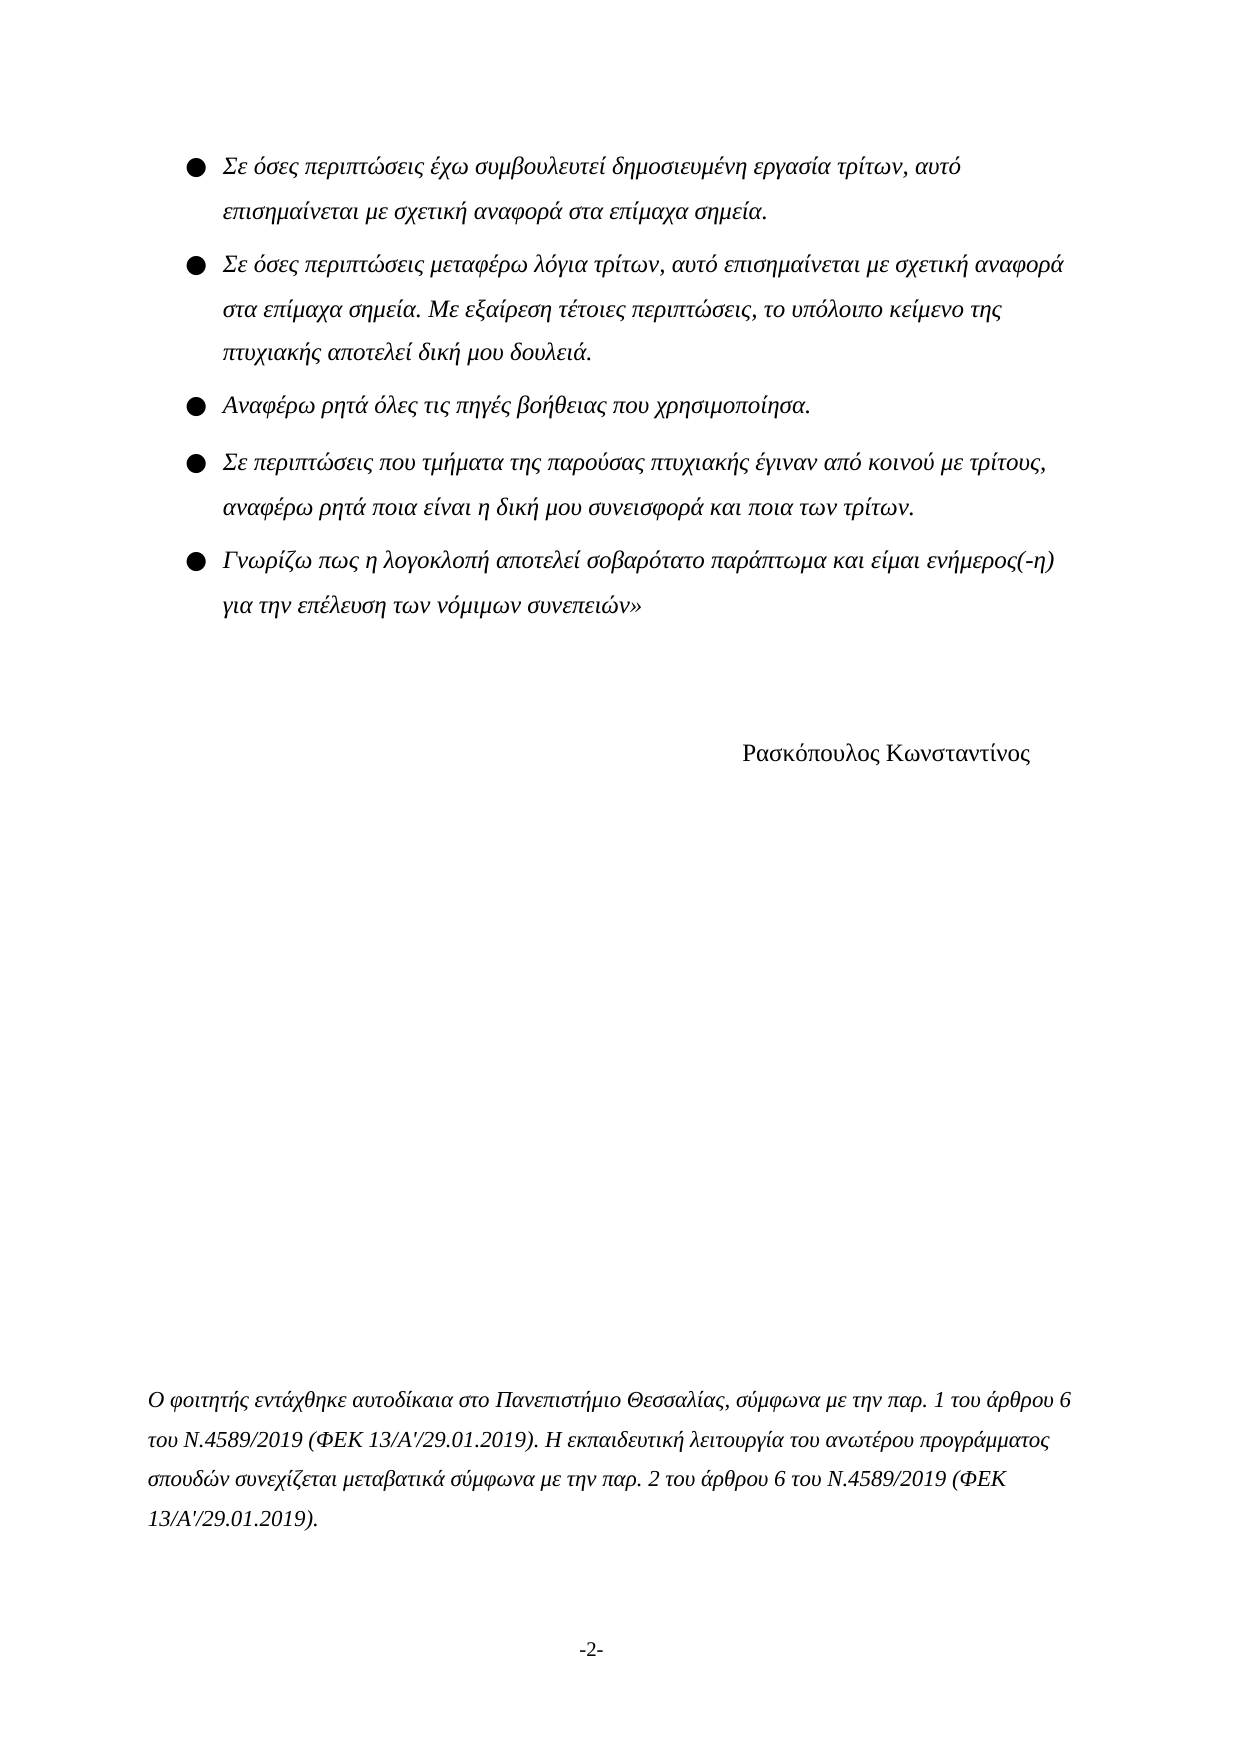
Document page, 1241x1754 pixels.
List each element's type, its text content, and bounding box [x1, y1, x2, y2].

list Σε περιπτώσεις που τμήματα της παρούσας πτυχιακής έγιναν από κοινού με τρίτους, αναφέρω ρητά ποια είναι η δική μου συνεισφορά και ποια των τρίτων. [185, 444, 1092, 521]
list Αναφέρω ρητά όλες τις πηγές βοήθειας που χρησιμοποίησα. [185, 386, 1092, 421]
list Σε όσες περιπτώσεις έχω συμβουλευτεί δημοσιευμένη εργασία τρίτων, αυτό επισημαίνεται με σχετική αναφορά στα επίμαχα σημεία. [185, 148, 1092, 225]
text Ρασκόπουλος Κωνσταντίνος [148, 738, 1092, 767]
list Σε όσες περιπτώσεις μεταφέρω λόγια τρίτων, αυτό επισημαίνεται με σχετική αναφορά στα επίμαχα σημεία. Με εξαίρεση τέτοιες περιπτώσεις, το υπόλοιπο κείμενο της πτυχιακής αποτελεί δική μου δουλειά. [185, 246, 1092, 366]
list Γνωρίζω πως η λογοκλοπή αποτελεί σοβαρότατο παράπτωμα και είμαι ενήμερος(-η) για την επέλευση των νόμιμων συνεπειών» [185, 542, 1092, 619]
text Ο φοιτητής εντάχθηκε αυτοδίκαια στο Πανεπιστήμιο Θεσσαλίας, σύμφωνα με την παρ. 1 του άρθρου 6 του Ν.4589/2019 (ΦΕΚ 13/Α'/29.01.2019). Η εκπαιδευτική λειτουργία του ανωτέρου προγράμματος σπουδών συνεχίζεται μεταβατικά σύμφωνα με την παρ. 2 του άρθρου 6 του Ν.4589/2019 (ΦΕΚ 13/Α'/29.01.2019). [148, 1386, 1092, 1531]
